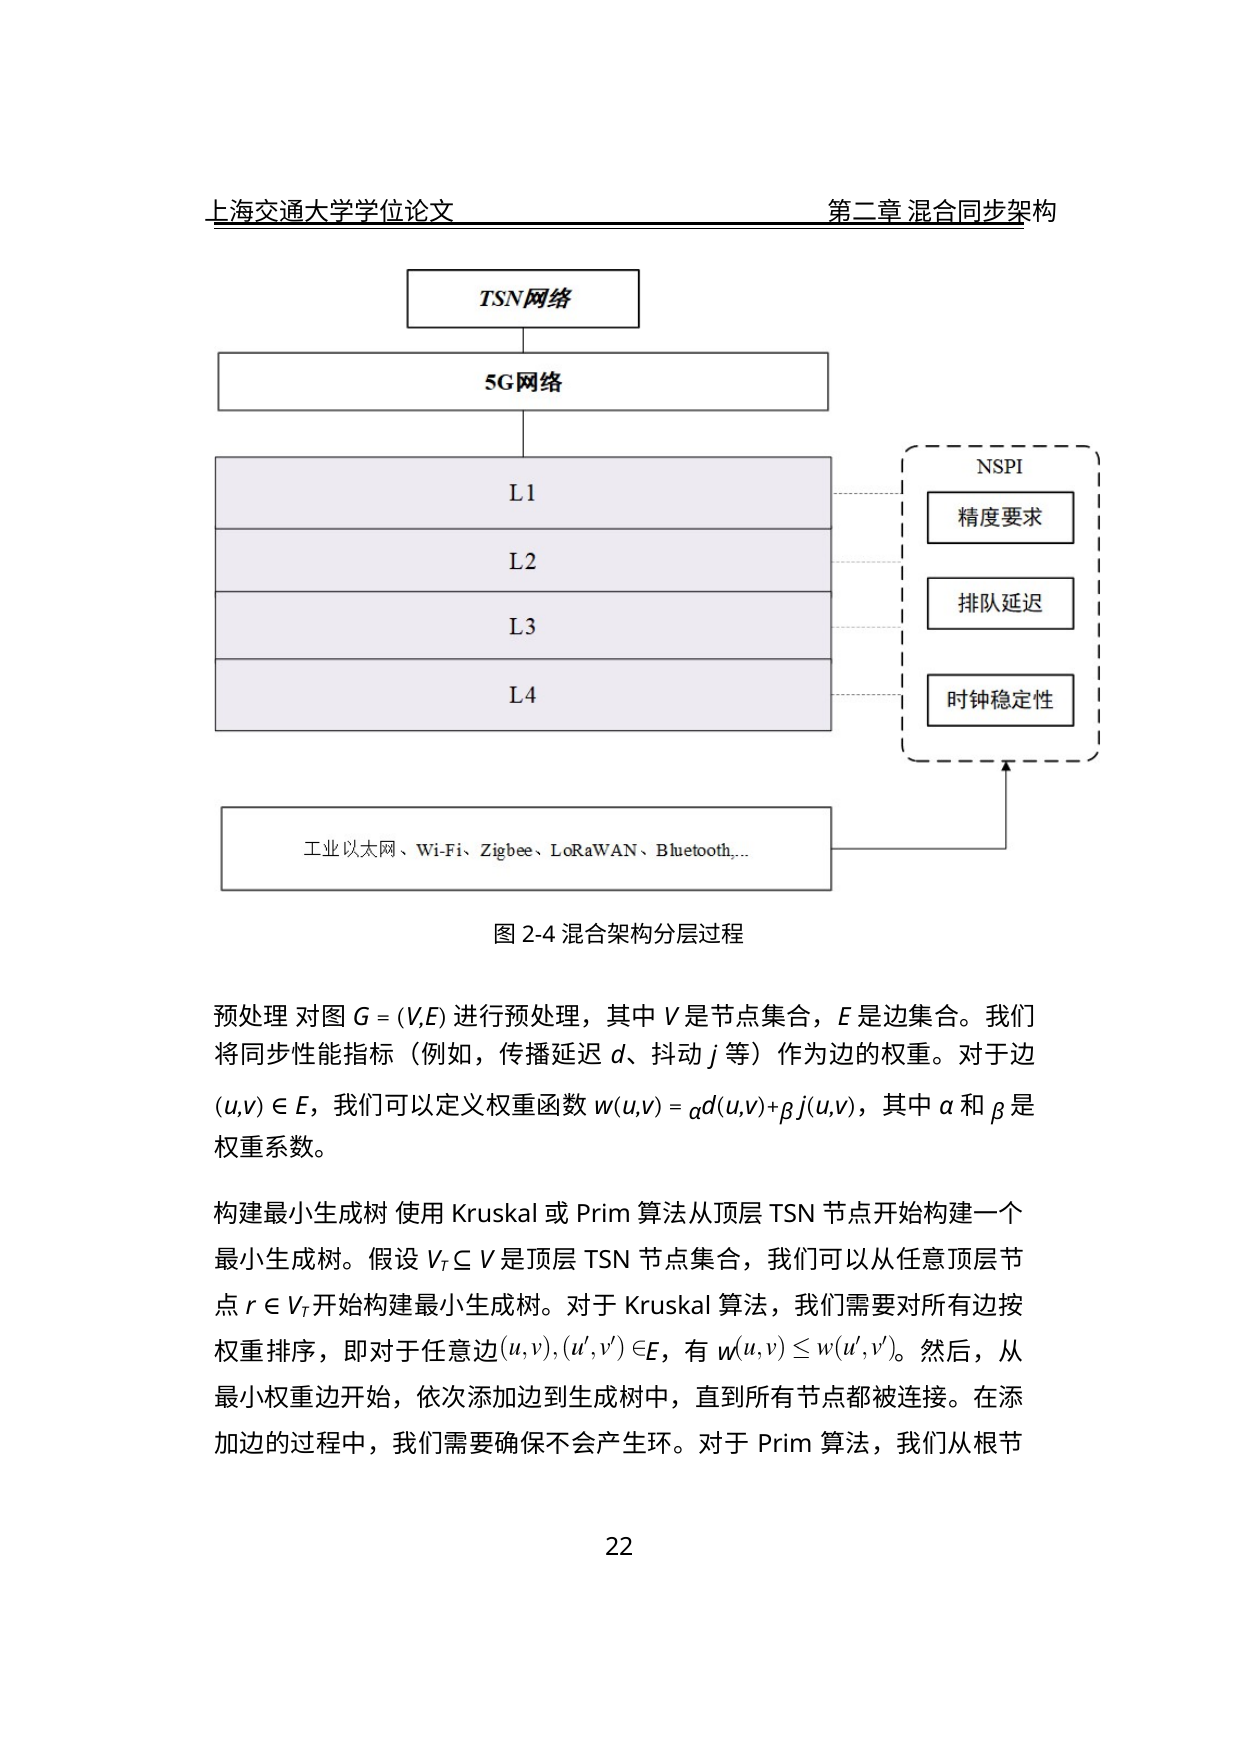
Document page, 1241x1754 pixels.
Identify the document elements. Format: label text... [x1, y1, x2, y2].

picture [735, 1334, 895, 1361]
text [213, 1194, 1024, 1460]
text 图 2-4 混合架构分层过程 [204, 916, 1034, 949]
text 预处理 对图 G = (V,E) 进行预处理，其中 V 是节点集合，E 是边集合。我们将同步性能指标（例如，传播延迟 d、抖动 j 等）作为边的权重。对于边 (u,v) ∈ E，我们可以定义权重函数 w(u,v) = αd(u,v)+β j(u,v)，其中 α 和β 是权重系数。 [213, 997, 1036, 1164]
picture [214, 268, 1101, 892]
picture [500, 1334, 645, 1361]
